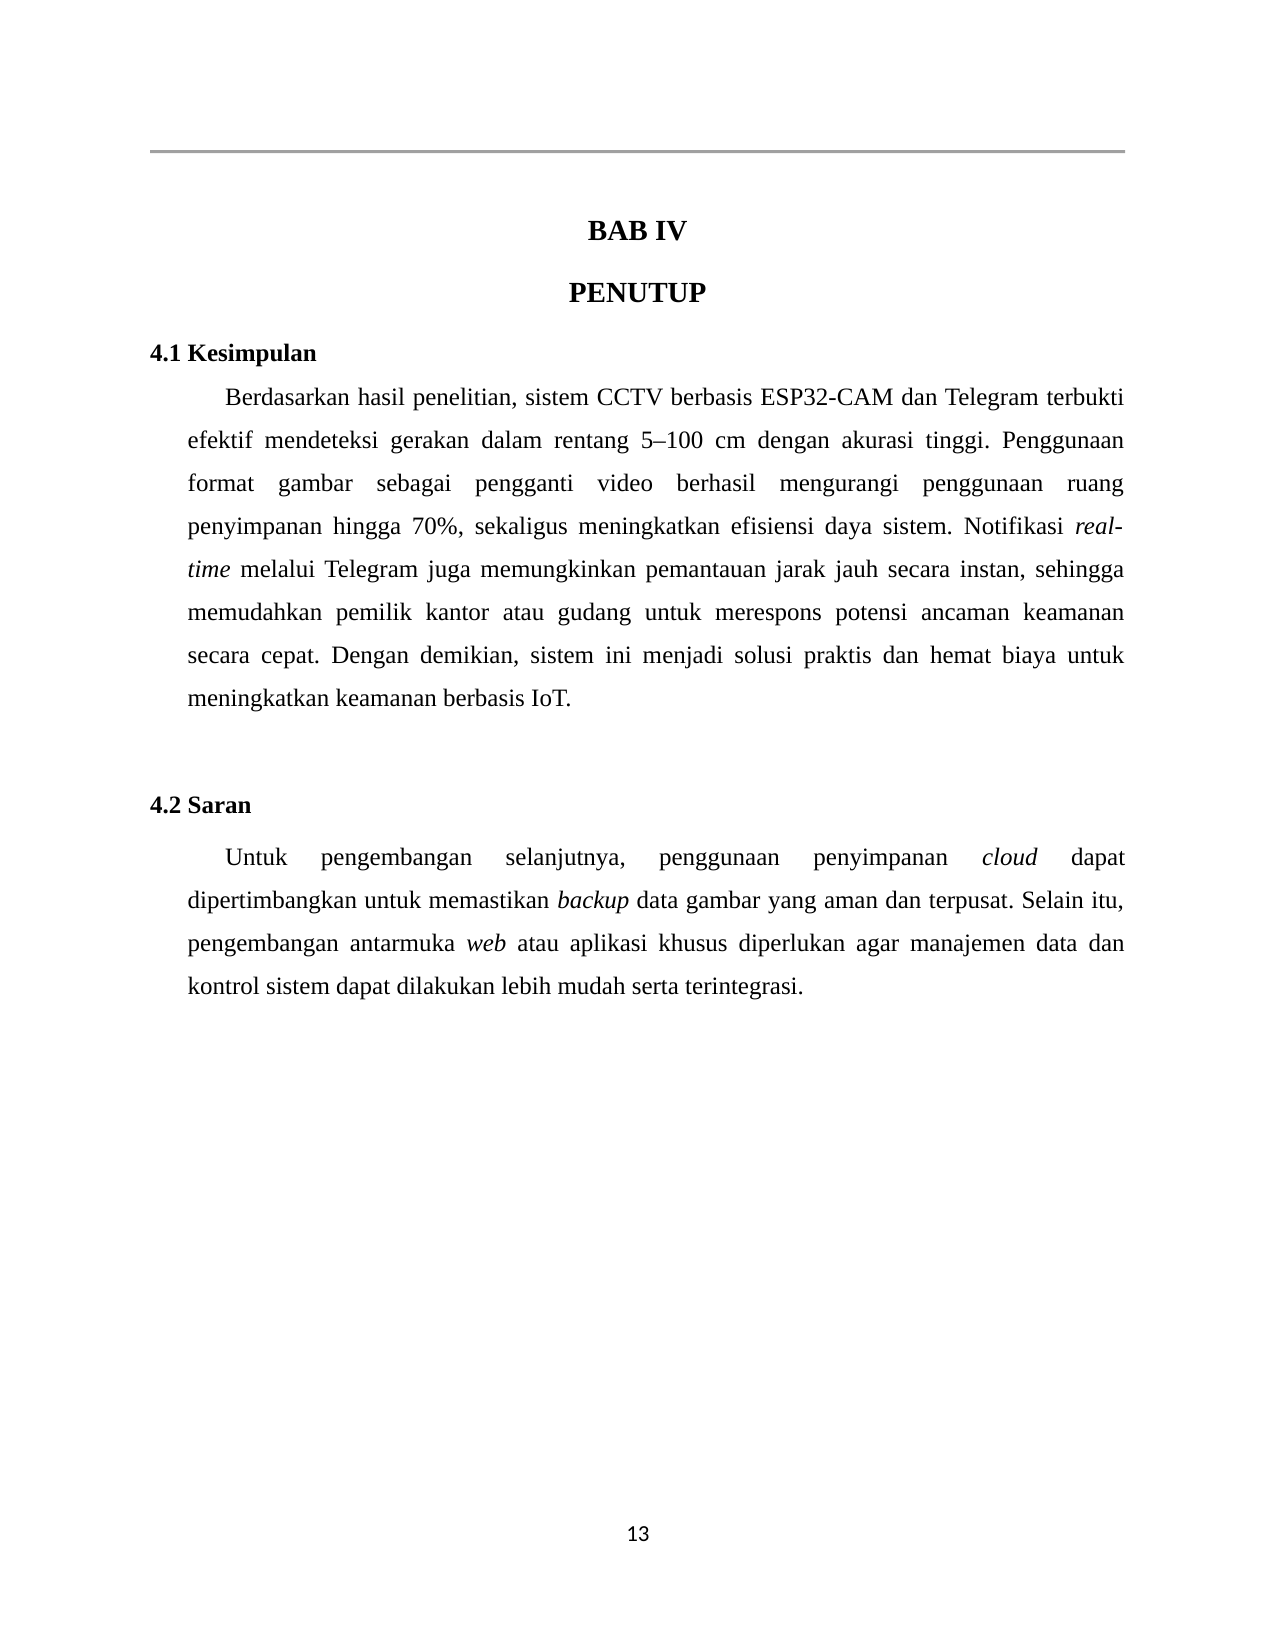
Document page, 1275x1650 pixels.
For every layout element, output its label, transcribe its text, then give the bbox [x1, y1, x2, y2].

subtitle PENUTUP [150, 276, 1125, 309]
list Untuk pengembangan selanjutnya, penggunaan penyimpanan cloud dapat dipertimbangkan untuk memastikan backup data gambar yang aman dan terpusat. Selain itu, pengembangan antarmuka web atau aplikasi khusus diperlukan agar manajemen data dan kontrol sistem dapat dilakukan lebih mudah serta terintegrasi. [187, 842, 1125, 1000]
subtitle BAB IV [150, 213, 1125, 246]
list Kesimpulan Berdasarkan hasil penelitian, sistem CCTV berbasis ESP32-CAM dan Telegram terbukti efektif mendeteksi gerakan dalam rentang 5–100 cm dengan akurasi tinggi. Penggunaan format gambar sebagai pengganti video berhasil mengurangi penggunaan ruang penyimpanan hingga 70%, sekaligus meningkatkan efisiensi daya sistem. Notifikasi real-time melalui Telegram juga memungkinkan pemantauan jarak jauh secara instan, sehingga memudahkan pemilik kantor atau gudang untuk merespons potensi ancaman keamanan secara cepat. Dengan demikian, sistem ini menjadi solusi praktis dan hemat biaya untuk meningkatkan keamanan berbasis IoT. [150, 338, 1125, 712]
subtitle 4.2 Saran [150, 791, 1125, 819]
